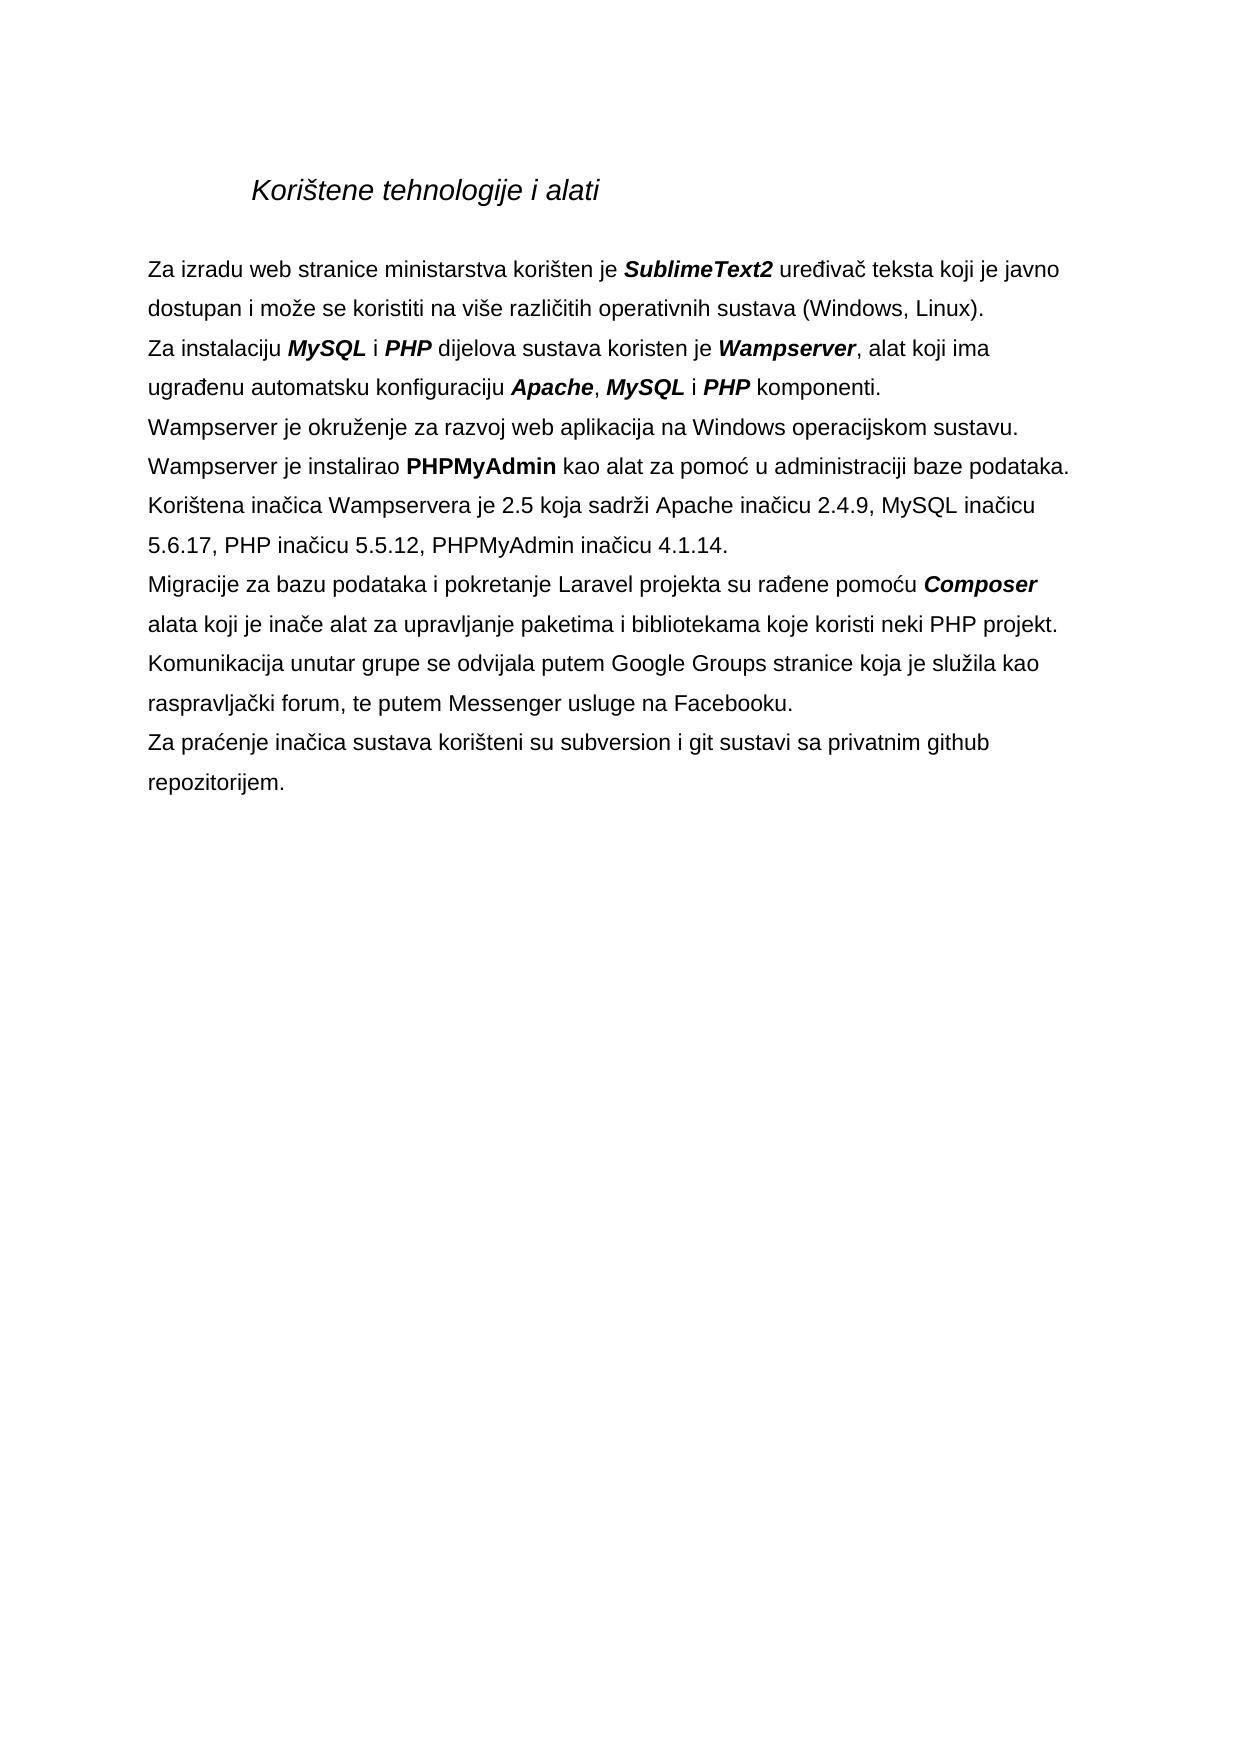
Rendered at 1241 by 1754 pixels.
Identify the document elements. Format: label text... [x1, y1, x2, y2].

subtitle Korištene tehnologije i alati [251, 173, 1093, 206]
text Wampserver je instalirao PHPMyAdmin kao alat za pomoć u administraciji baze podataka. [148, 453, 1093, 479]
text Komunikacija unutar grupe se odvijala putem Google Groups stranice koja je služila kao raspravljački forum, te putem Messenger usluge na Facebooku. [148, 650, 1093, 716]
text Za praćenje inačica sustava korišteni su subversion i git sustavi sa privatnim github repozitorijem. [148, 729, 1093, 795]
text Za izradu web stranice ministarstva korišten je SublimeText2 uređivač teksta koji je javno dostupan i može se koristiti na više različitih operativnih sustava (Windows, Linux). [148, 256, 1093, 321]
text Za instalaciju MySQL i PHP dijelova sustava koristen je Wampserver, alat koji ima ugrađenu automatsku konfiguraciju Apache, MySQL i PHP komponenti. [148, 334, 1093, 400]
text Korištena inačica Wampservera je 2.5 koja sadrži Apache inačicu 2.4.9, MySQL inačicu 5.6.17, PHP inačicu 5.5.12, PHPMyAdmin inačicu 4.1.14. [148, 492, 1093, 558]
text Migracije za bazu podataka i pokretanje Laravel projekta su rađene pomoću Composer alata koji je inače alat za upravljanje paketima i bibliotekama koje koristi neki PHP projekt. [148, 571, 1093, 637]
text Wampserver je okruženje za razvoj web aplikacija na Windows operacijskom sustavu. [148, 413, 1093, 440]
